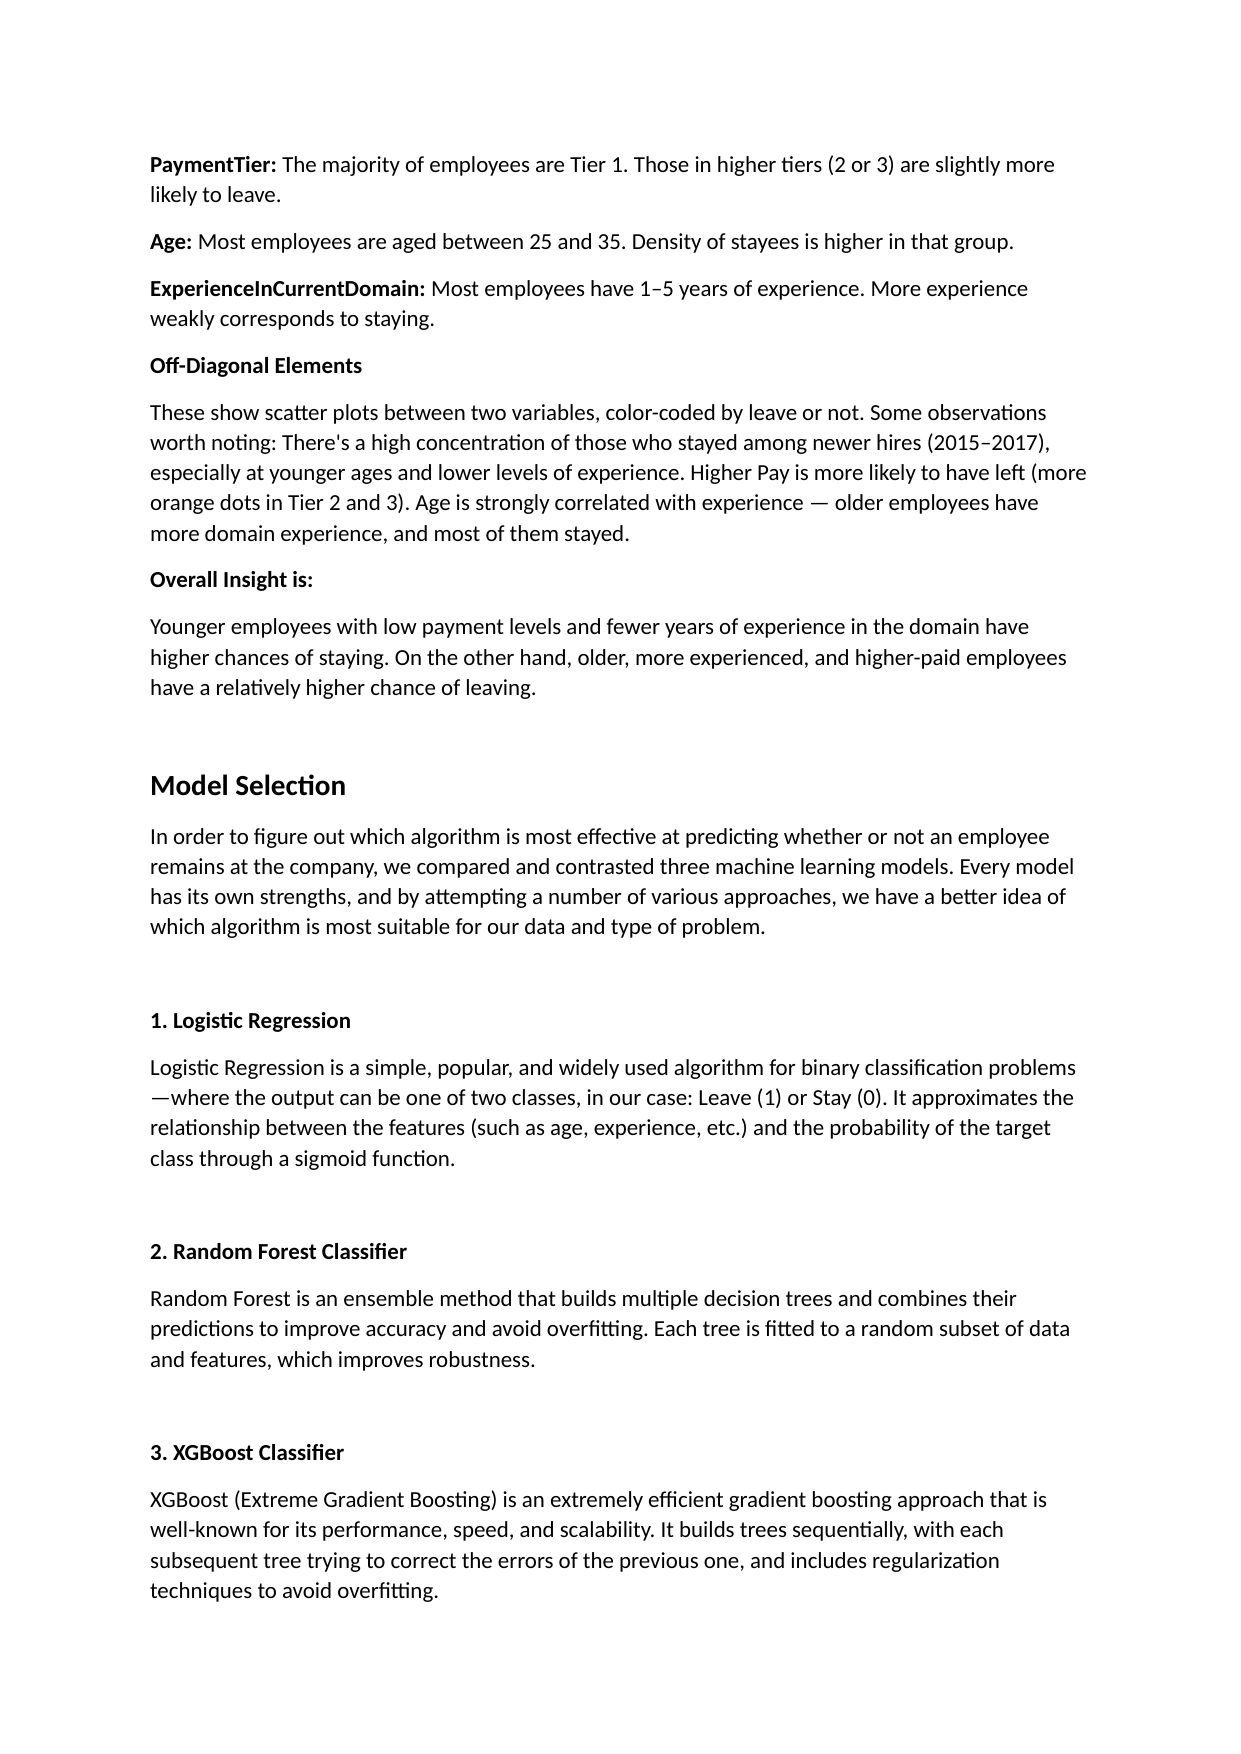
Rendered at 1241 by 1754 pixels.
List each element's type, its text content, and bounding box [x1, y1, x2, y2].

text Younger employees with low payment levels and fewer years of experience in the domain have higher chances of staying. On the other hand, older, more experienced, and higher-paid employees have a relatively higher chance of leaving. [150, 612, 1090, 701]
text In order to figure out which algorithm is most effective at predicting whether or not an employee remains at the company, we compared and contrasted three machine learning models. Every model has its own strengths, and by attempting a number of various approaches, we have a better idea of which algorithm is most suitable for our data and type of problem. [150, 822, 1090, 940]
text Off-Diagonal Elements [150, 351, 1090, 379]
text Age: Most employees are aged between 25 and 35. Density of stayees is higher in that group. [150, 227, 1090, 255]
text ExperienceInCurrentDomain: Most employees have 1–5 years of experience. More experience weakly corresponds to staying. [150, 274, 1090, 332]
text Overall Insight is: [150, 566, 1090, 594]
text 1. Logistic Regression [150, 1006, 1090, 1034]
text XGBoost (Extreme Gradient Boosting) is an extremely efficient gradient boosting approach that is well-known for its performance, speed, and scalability. It builds trees sequentially, with each subsequent tree trying to correct the errors of the previous one, and includes regularization techniques to avoid overfitting. [150, 1485, 1090, 1604]
text PaymentTier: The majority of employees are Tier 1. Those in higher tiers (2 or 3) are slightly more likely to leave. [150, 150, 1090, 208]
text Model Selection [150, 767, 1090, 802]
text Random Forest is an ensemble method that builds multiple decision trees and combines their predictions to improve accuracy and avoid overfitting. Each tree is fitted to a random subset of data and features, which improves robustness. [150, 1284, 1090, 1373]
text 2. Random Forest Classifier [150, 1237, 1090, 1265]
text Logistic Regression is a simple, popular, and widely used algorithm for binary classification problems—where the output can be one of two classes, in our case: Leave (1) or Stay (0). It approximates the relationship between the features (such as age, experience, etc.) and the probability of the target class through a sigmoid function. [150, 1053, 1090, 1172]
text 3. XGBoost Classifier [150, 1438, 1090, 1466]
text These show scatter plots between two variables, color-coded by leave or not. Some observations worth noting: There's a high concentration of those who stayed among newer hires (2015–2017), especially at younger ages and lower levels of experience. Higher Pay is more likely to have left (more orange dots in Tier 2 and 3). Age is strongly correlated with experience — older employees have more domain experience, and most of them stayed. [150, 398, 1090, 547]
